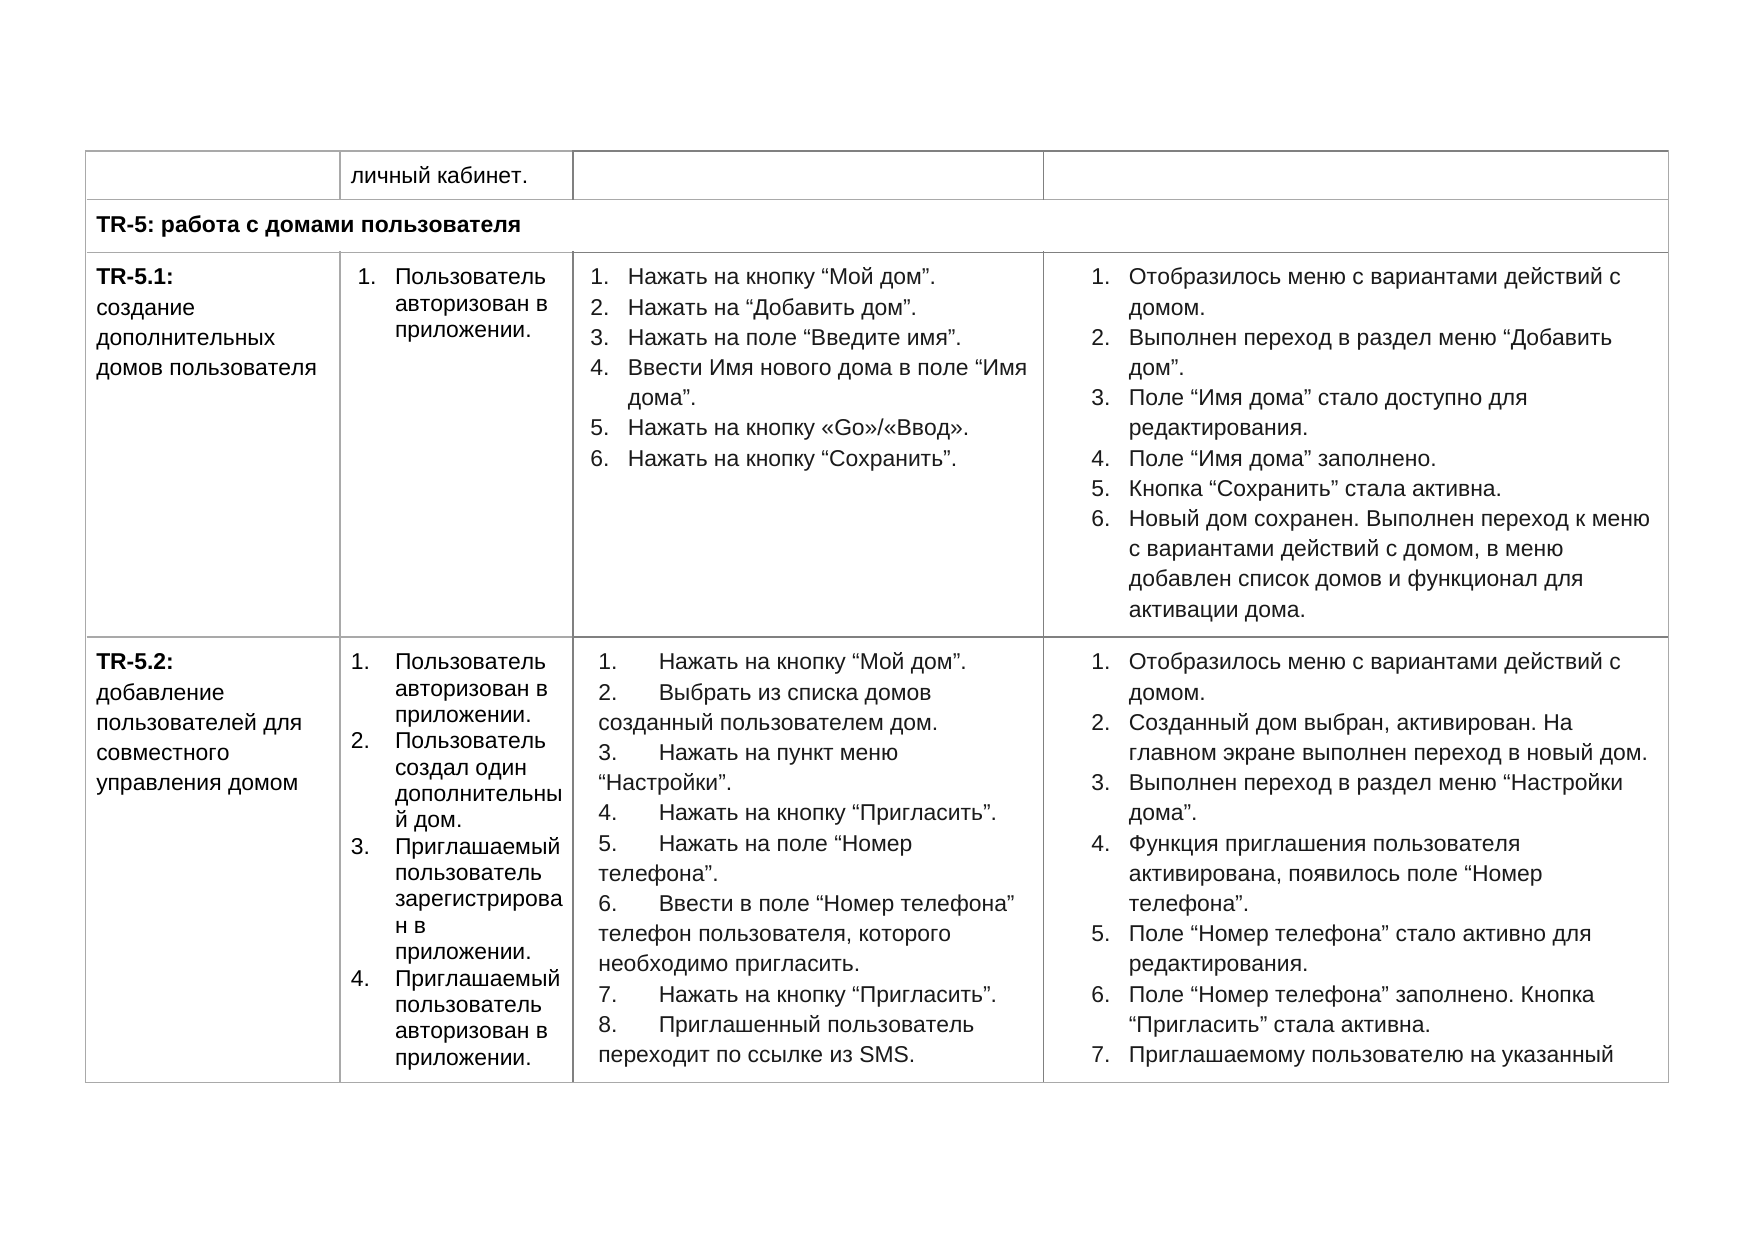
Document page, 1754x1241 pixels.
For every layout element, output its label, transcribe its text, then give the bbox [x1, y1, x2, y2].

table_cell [341, 152, 572, 199]
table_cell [341, 638, 572, 1082]
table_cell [1044, 638, 1668, 1082]
table_cell Нажать на кнопку “Мой дом”. Нажать на “Добавить дом”. Нажать на поле “Введите имя”. Ввести Имя нового дома в поле “Имя дома”. Нажать на кнопку «Go»/«Ввод». Нажать на кнопку “Сохранить”. [574, 253, 1043, 636]
table_cell Отобразилось меню с вариантами действий с домом. Выполнен переход в раздел меню “Добавить дом”. Поле “Имя дома” стало доступно для редактирования. Поле “Имя дома” заполнено. Кнопка “Сохранить” стала активна. Новый дом сохранен. Выполнен переход к меню с вариантами действий с домом, в меню добавлен список домов и функционал для активации дома. [1044, 253, 1668, 636]
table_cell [574, 638, 1043, 1082]
table_cell Пользователь авторизован в приложении. [341, 253, 572, 636]
table_cell TR-5: работа с домами пользователя [86, 200, 1668, 251]
table_cell TR-5.1: создание дополнительных домов пользователя [86, 253, 339, 636]
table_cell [574, 152, 1043, 199]
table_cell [1044, 152, 1668, 199]
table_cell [86, 637, 339, 1082]
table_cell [86, 152, 339, 199]
